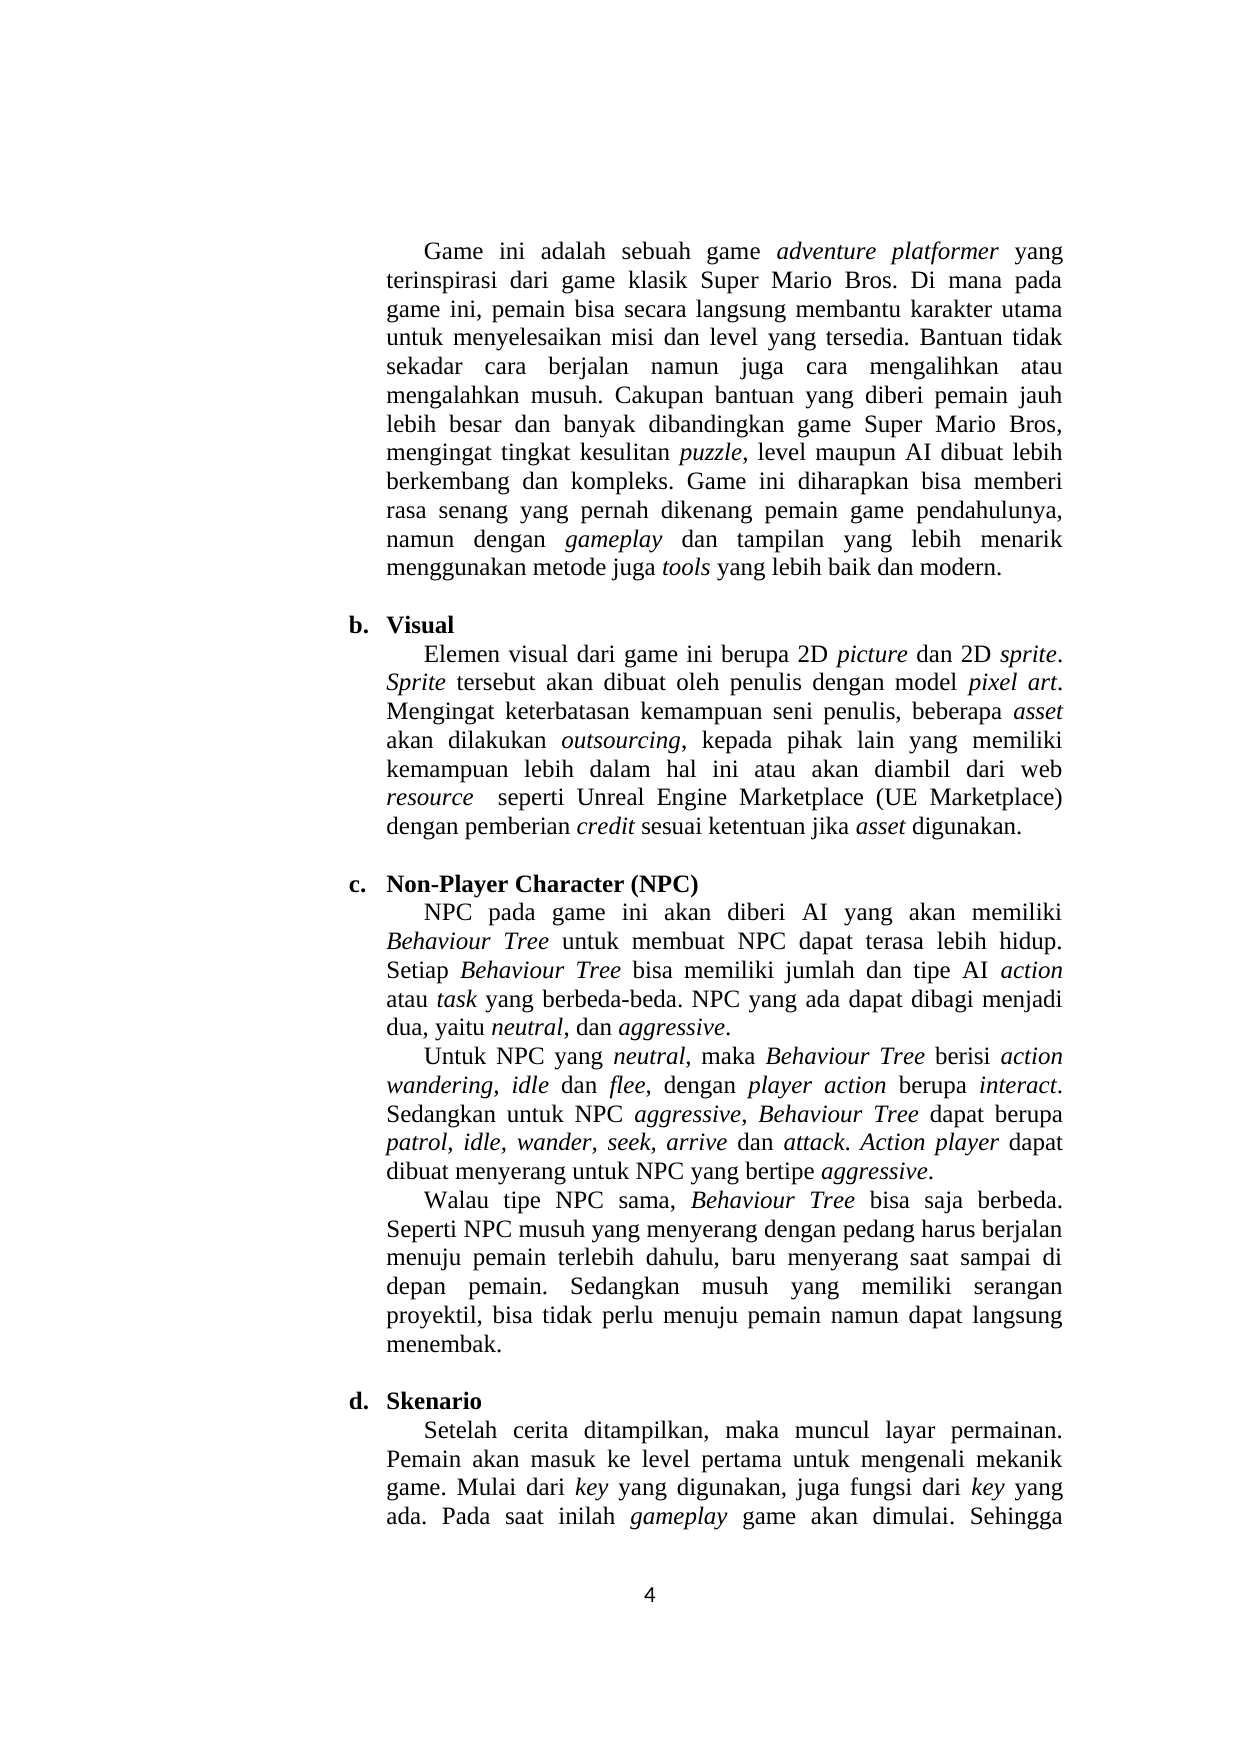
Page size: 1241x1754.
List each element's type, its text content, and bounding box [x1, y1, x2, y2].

list Non-Player Character (NPC) [349, 869, 1063, 897]
list Elemen visual dari game ini berupa 2D picture dan 2D sprite. Sprite tersebut akan dibuat oleh penulis dengan model pixel art. Mengingat keterbatasan kemampuan seni penulis, beberapa asset akan dilakukan outsourcing, kepada pihak lain yang memiliki kemampuan lebih dalam hal ini atau akan diambil dari web resource seperti Unreal Engine Marketplace (UE Marketplace) dengan pemberian credit sesuai ketentuan jika asset digunakan. [386, 639, 1063, 840]
list Untuk NPC yang neutral, maka Behaviour Tree berisi action wandering, idle dan flee, dengan player action berupa interact. Sedangkan untuk NPC aggressive, Behaviour Tree dapat berupa patrol, idle, wander, seek, arrive dan attack. Action player dapat dibuat menyerang untuk NPC yang bertipe aggressive. [386, 1041, 1063, 1185]
list Visual [349, 610, 1063, 639]
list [386, 1415, 1063, 1530]
list Walau tipe NPC sama, Behaviour Tree bisa saja berbeda. Seperti NPC musuh yang menyerang dengan pedang harus berjalan menuju pemain terlebih dahulu, baru menyerang saat sampai di depan pemain. Sedangkan musuh yang memiliki serangan proyektil, bisa tidak perlu menuju pemain namun dapat langsung menembak. [386, 1185, 1063, 1357]
list Game ini adalah sebuah game adventure platformer yang terinspirasi dari game klasik Super Mario Bros. Di mana pada game ini, pemain bisa secara langsung membantu karakter utama untuk menyelesaikan misi dan level yang tersedia. Bantuan tidak sekadar cara berjalan namun juga cara mengalihkan atau mengalahkan musuh. Cakupan bantuan yang diberi pemain jauh lebih besar dan banyak dibandingkan game Super Mario Bros, mengingat tingkat kesulitan puzzle, level maupun AI dibuat lebih berkembang dan kompleks. Game ini diharapkan bisa memberi rasa senang yang pernah dikenang pemain game pendahulunya, namun dengan gameplay dan tampilan yang lebih menarik menggunakan metode juga tools yang lebih baik dan modern. [386, 236, 1063, 581]
list NPC pada game ini akan diberi AI yang akan memiliki Behaviour Tree untuk membuat NPC dapat terasa lebih hidup. Setiap Behaviour Tree bisa memiliki jumlah dan tipe AI action atau task yang berbeda-beda. NPC yang ada dapat dibagi menjadi dua, yaitu neutral, dan aggressive. [386, 897, 1063, 1041]
list Skenario [349, 1386, 1063, 1415]
